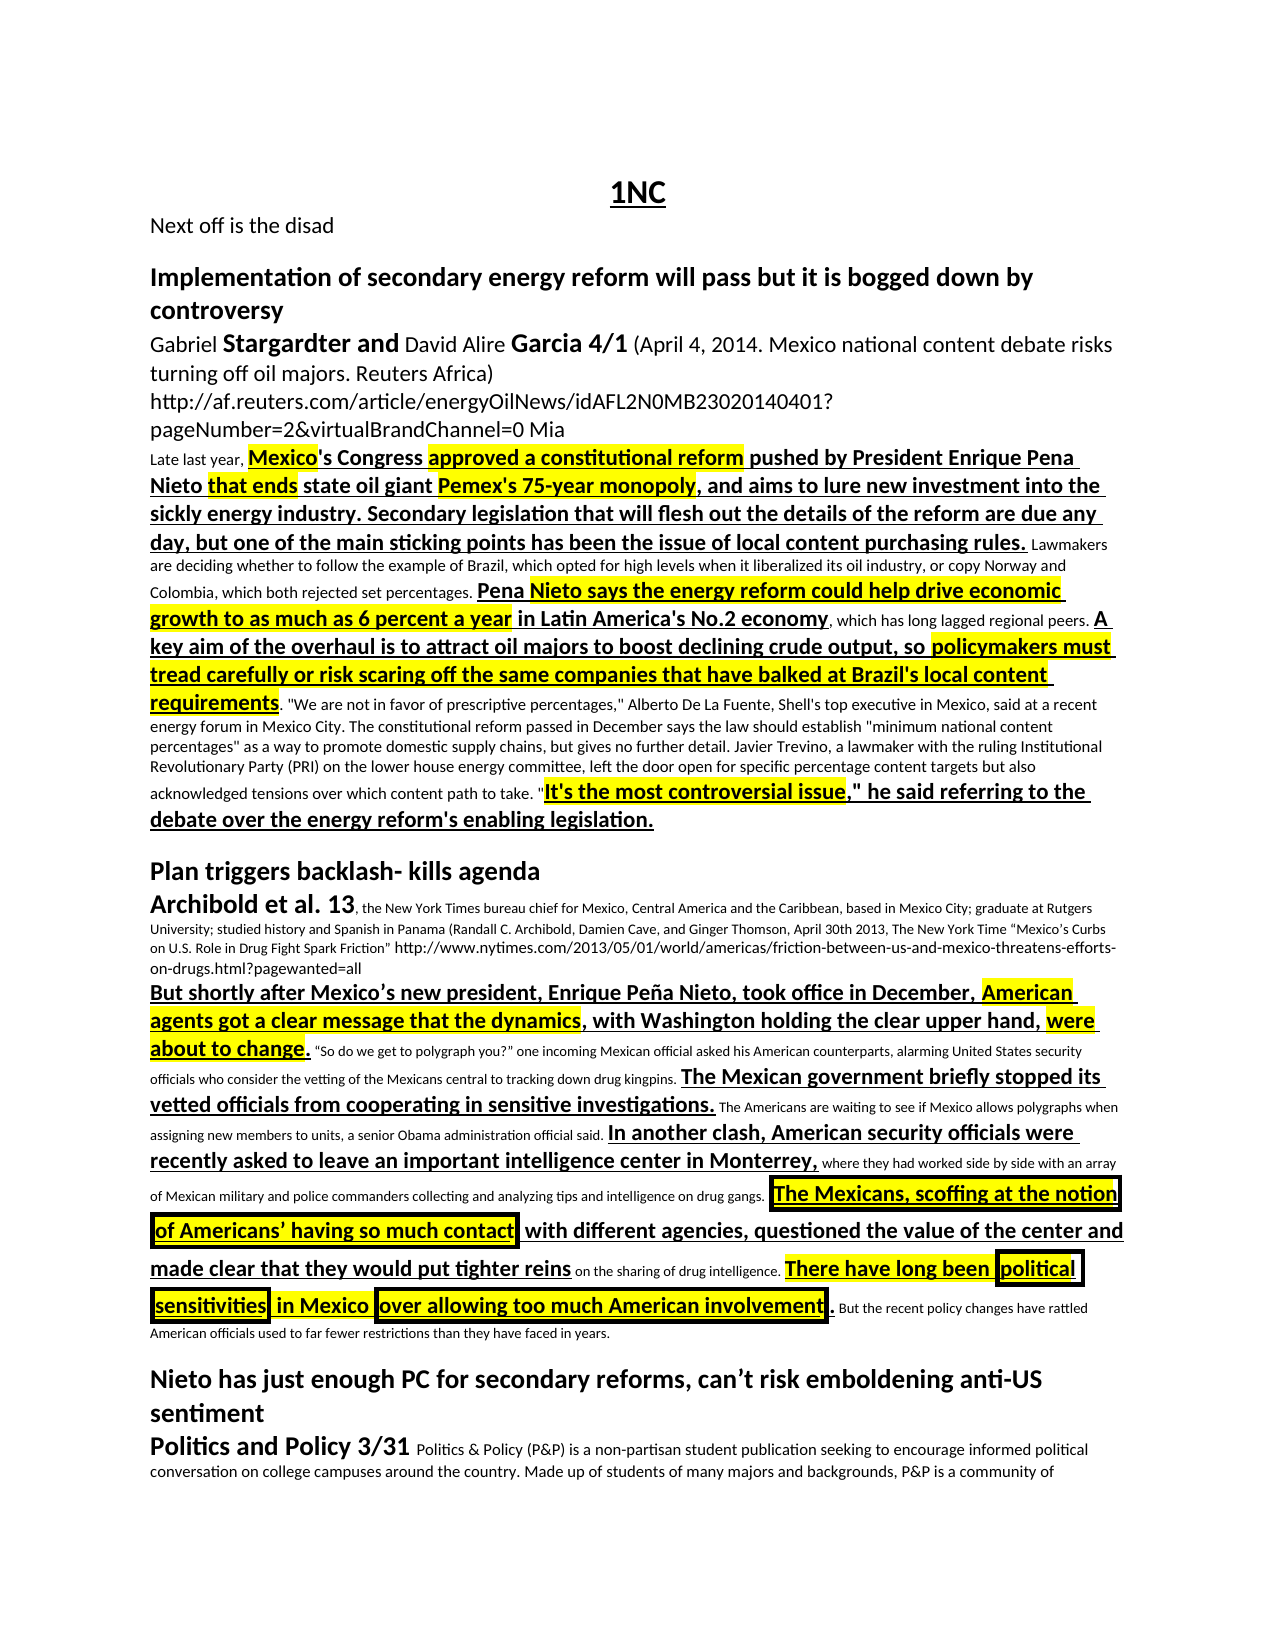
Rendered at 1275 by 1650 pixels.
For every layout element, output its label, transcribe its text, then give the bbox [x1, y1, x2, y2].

text Next off is the disad [150, 212, 1125, 239]
text But shortly after Mexico’s new president, Enrique Peña Nieto, took office in December, American agents got a clear message that the dynamics, with Washington holding the clear upper hand, were about to change. “So do we get to polygraph you?” one incoming Mexican official asked his American counterparts, alarming United States security officials who consider the vetting of the Mexicans central to tracking down drug kingpins. The Mexican government briefly stopped its vetted officials from cooperating in sensitive investigations. The Americans are waiting to see if Mexico allows polygraphs when assigning new members to units, a senior Obama administration official said. In another clash, American security officials were recently asked to leave an important intelligence center in Monterrey, where they had worked side by side with an array of Mexican military and police commanders collecting and analyzing tips and intelligence on drug gangs. The Mexicans, scoffing at the notion of Americans’ having so much contact with different agencies, questioned the value of the center and made clear that they would put tighter reins on the sharing of drug intelligence. There have long been political sensitivities in Mexico over allowing too much American involvement. But the recent policy changes have rattled American officials used to far fewer restrictions than they have faced in years. [150, 978, 1125, 1342]
text Late last year, Mexico's Congress approved a constitutional reform pushed by President Enrique Pena Nieto that ends state oil giant Pemex's 75-year monopoly, and aims to lure new investment into the sickly energy industry. Secondary legislation that will flesh out the details of the reform are due any day, but one of the main sticking points has been the issue of local content purchasing rules. Lawmakers are deciding whether to follow the example of Brazil, which opted for high levels when it liberalized its oil industry, or copy Norway and Colombia, which both rejected set percentages. Pena Nieto says the energy reform could help drive economic growth to as much as 6 percent a year in Latin America's No.2 economy, which has long lagged regional peers. A key aim of the overhaul is to attract oil majors to boost declining crude output, so policymakers must tread carefully or risk scaring off the same companies that have balked at Brazil's local content requirements. "We are not in favor of prescriptive percentages," Alberto De La Fuente, Shell's top executive in Mexico, said at a recent energy forum in Mexico City. The constitutional reform passed in December says the law should establish "minimum national content percentages" as a way to promote domestic supply chains, but gives no further detail. Javier Trevino, a lawmaker with the ruling Institutional Revolutionary Party (PRI) on the lower house energy committee, left the door open for specific percentage content targets but also acknowledged tensions over which content path to take. "It's the most controversial issue," he said referring to the debate over the energy reform's enabling legislation. [150, 443, 1125, 833]
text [150, 1429, 1125, 1482]
subtitle Nieto has just enough PC for secondary reforms, can’t risk emboldening anti-US sentiment [150, 1363, 1125, 1429]
text Gabriel Stargardter and David Alire Garcia 4/1 (April 4, 2014. Mexico national content debate risks turning off oil majors. Reuters Africa) [150, 326, 1125, 387]
subtitle 1NC [150, 171, 1125, 212]
text http://af.reuters.com/article/energyOilNews/idAFL2N0MB23020140401?pageNumber=2&virtualBrandChannel=0 Mia [150, 387, 1125, 443]
text Archibold et al. 13, the New York Times bureau chief for Mexico, Central America and the Caribbean, based in Mexico City; graduate at Rutgers University; studied history and Spanish in Panama (Randall C. Archibold, Damien Cave, and Ginger Thomson, April 30th 2013, The New York Time “Mexico’s Curbs on U.S. Role in Drug Fight Spark Friction” http://www.nytimes.com/2013/05/01/world/americas/friction-between-us-and-mexico-threatens-efforts-on-drugs.html?pagewanted=all [150, 887, 1125, 978]
subtitle Plan triggers backlash- kills agenda [150, 854, 1125, 887]
subtitle Implementation of secondary energy reform will pass but it is bogged down by controversy [150, 260, 1125, 326]
